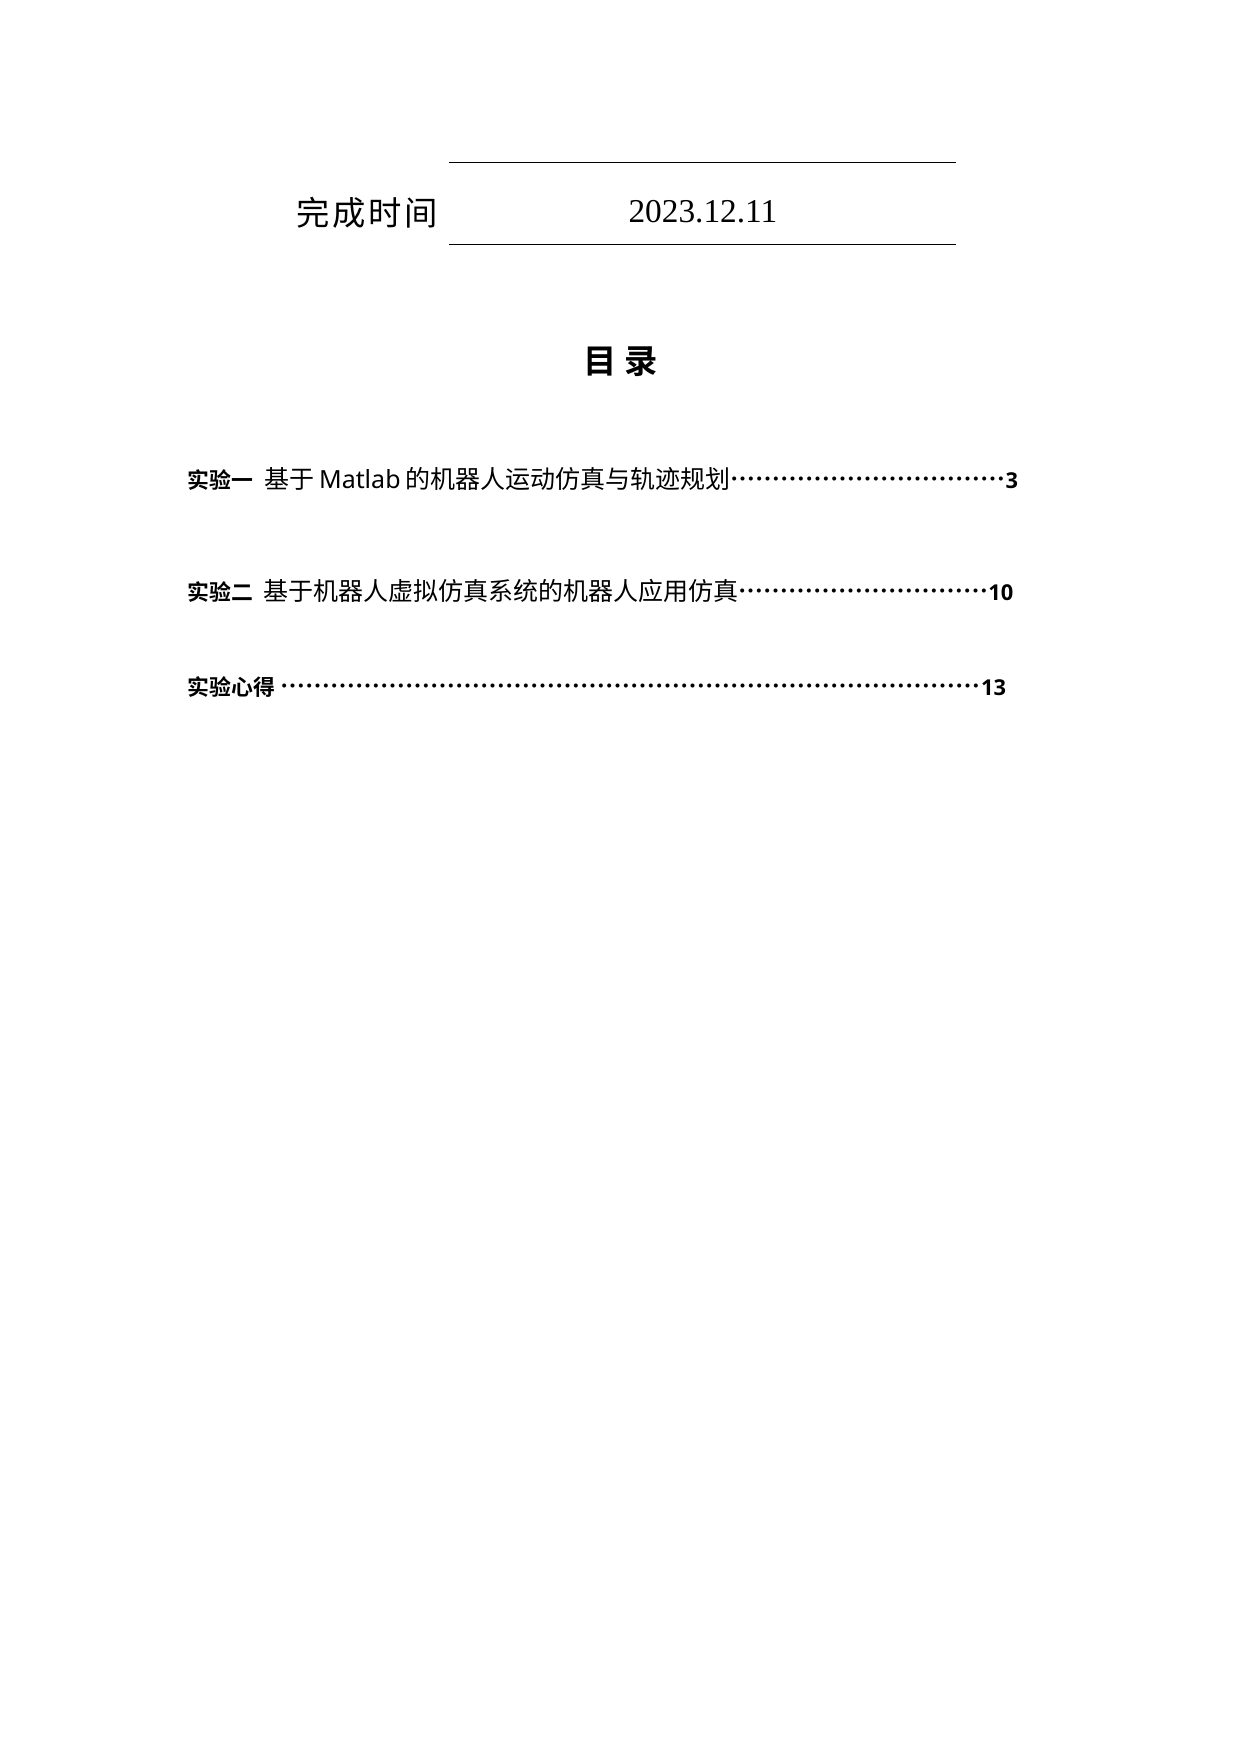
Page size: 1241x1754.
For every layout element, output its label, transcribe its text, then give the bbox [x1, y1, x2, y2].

text 实验心得 …………………………………………………………………………13 [187, 652, 1053, 717]
text 实验一 基于Matlab的机器人运动仿真与轨迹规划……………………………3 [187, 445, 1053, 510]
table_cell 2023.12.11 [449, 163, 956, 243]
table_cell 完成时间 [285, 162, 449, 243]
text 实验二 基于机器人虚拟仿真系统的机器人应用仿真…………………………10 [187, 557, 1053, 622]
subtitle 目 录 [187, 327, 1053, 392]
